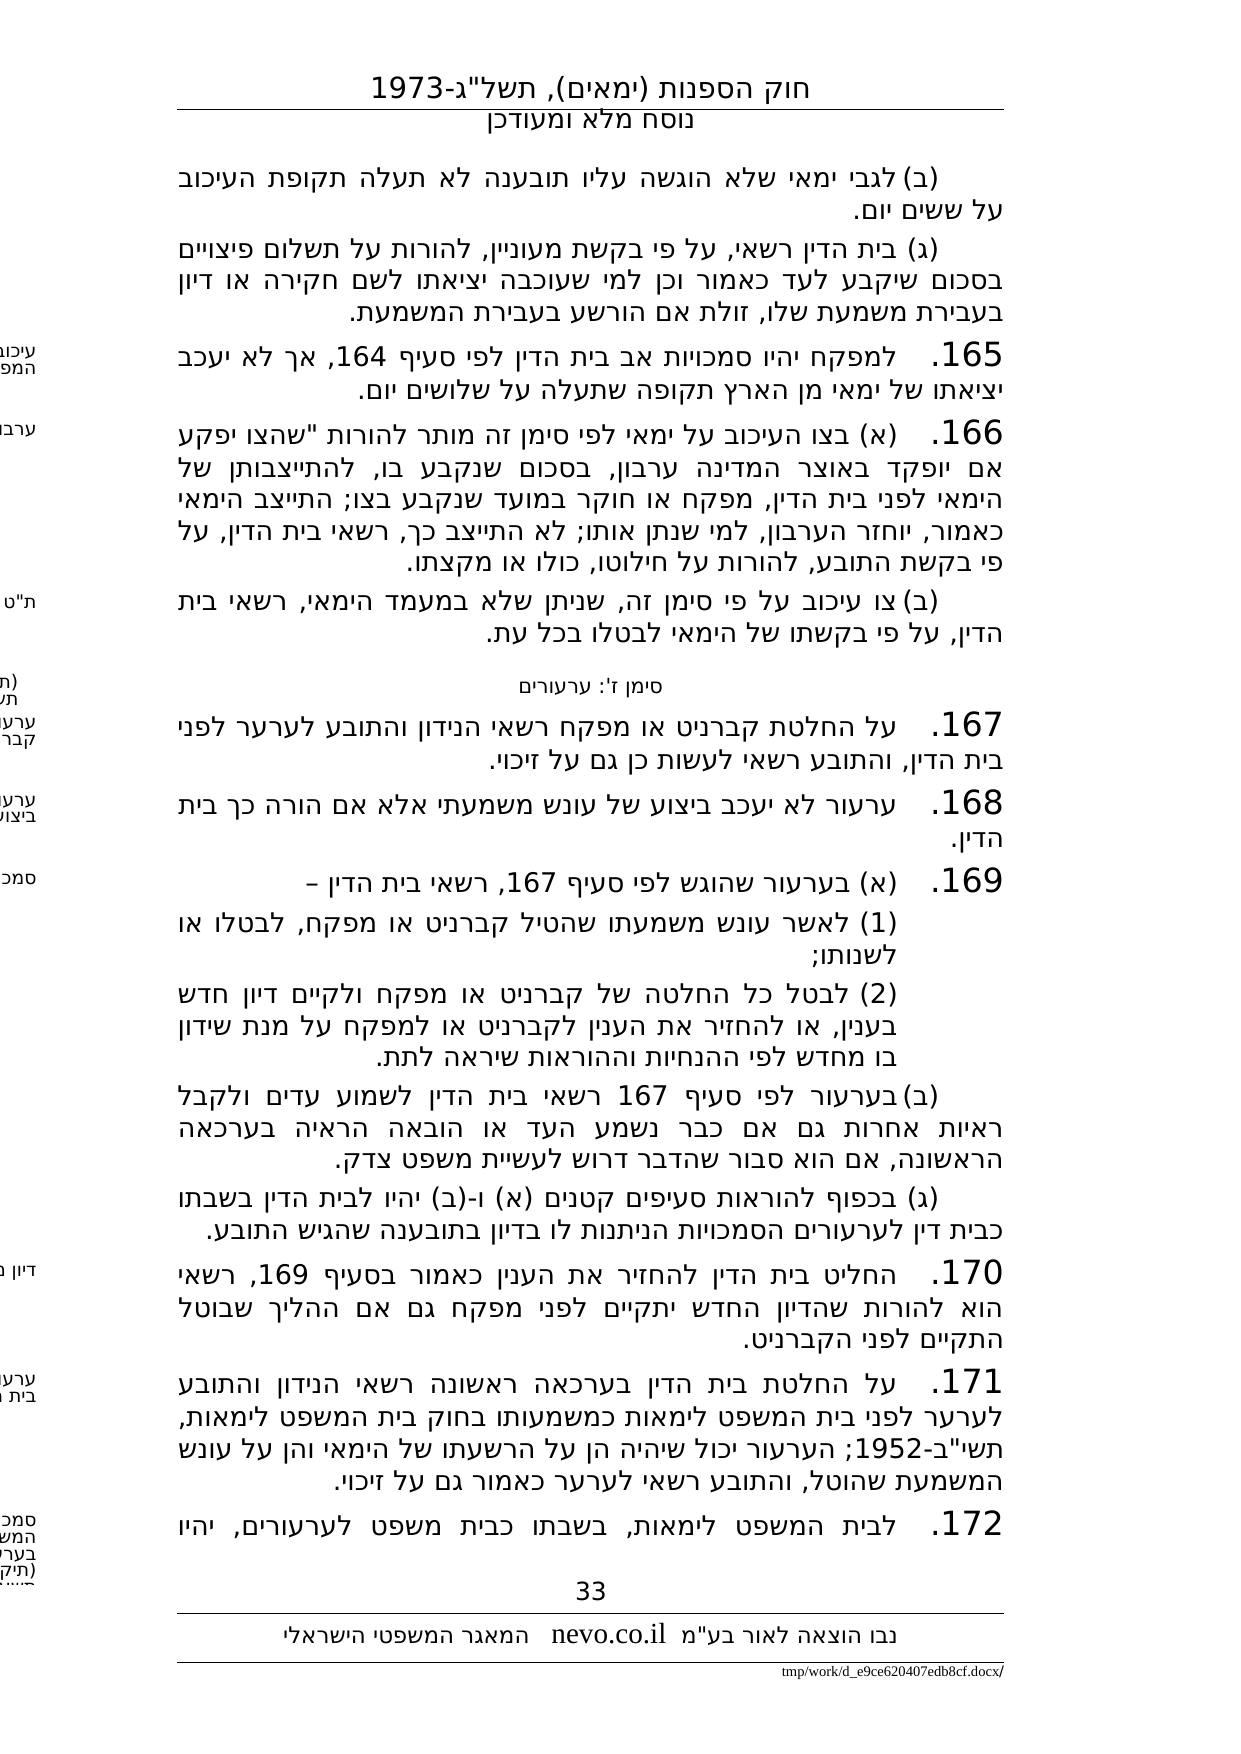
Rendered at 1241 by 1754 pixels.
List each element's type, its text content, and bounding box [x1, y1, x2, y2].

text 171. על החלטת בית הדין בערכאה ראשונה רשאי הנידון והתובע לערער לפני בית המשפט לימאות כמשמעותו בחוק בית המשפט לימאות, תשי"ב-1952; הערעור יכול שיהיה הן על הרשעתו של הימאי והן על עונש המשמעת שהוטל, והתובע רשאי לערער כאמור גם על זיכוי. [177, 1363, 1004, 1496]
text (1) לאשר עונש משמעתו שהטיל קברניט או מפקח, לבטלו או לשנותו; [177, 908, 898, 971]
text 170. החליט בית הדין להחזיר את הענין כאמור בסעיף 169, רשאי הוא להורות שהדיון החדש יתקיים לפני מפקח גם אם ההליך שבוטל התקיים לפני הקברניט. [177, 1253, 1004, 1355]
text (ג) בית הדין רשאי, על פי בקשת מעוניין, להורות על תשלום פיצויים בסכום שיקבע לעד כאמור וכן למי שעוכבה יציאתו לשם חקירה או דיון בעבירת משמעת שלו, זולת אם הורשע בעבירת המשמעת. [177, 233, 1004, 328]
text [177, 1504, 1004, 1543]
text (2) לבטל כל החלטה של קברניט או מפקח ולקיים דיון חדש בענין, או להחזיר את הענין לקברניט או למפקח על מנת שידון בו מחדש לפי ההנחיות וההוראות שיראה לתת. [177, 978, 898, 1073]
text 165. למפקח יהיו סמכויות אב בית הדין לפי סעיף 164, אך לא יעכב יציאתו של ימאי מן הארץ תקופה שתעלה על שלושים יום. [177, 335, 1004, 406]
text (ב) לגבי ימאי שלא הוגשה עליו תובענה לא תעלה תקופת העיכוב על ששים יום. [177, 162, 1004, 226]
text 168. ערעור לא יעכב ביצוע של עונש משמעתי אלא אם הורה כך בית הדין. [177, 783, 1004, 854]
text 169. (א) בערעור שהוגש לפי סעיף 167, רשאי בית הדין – [177, 861, 1004, 900]
text (ב) צו עיכוב על פי סימן זה, שניתן שלא במעמד הימאי, רשאי בית הדין, על פי בקשתו של הימאי לבטלו בכל עת. [177, 586, 1004, 649]
text (ג) בכפוף להוראות סעיפים קטנים (א) ו-(ב) יהיו לבית הדין בשבתו כבית דין לערעורים הסמכויות הניתנות לו בדיון בתובענה שהגיש התובע. [177, 1183, 1004, 1246]
text (ב) בערעור לפי סעיף 167 רשאי בית הדין לשמוע עדים ולקבל ראיות אחרות גם אם כבר נשמע העד או הובאה הראיה בערכאה הראשונה, אם הוא סבור שהדבר דרוש לעשיית משפט צדק. [177, 1081, 1004, 1175]
text סימן ז': ערעורים [177, 674, 1004, 698]
text 167. על החלטת קברניט או מפקח רשאי הנידון והתובע לערער לפני בית הדין, והתובע רשאי לעשות כן גם על זיכוי. [177, 706, 1004, 776]
text 166. (א) בצו העיכוב על ימאי לפי סימן זה מותר להורות "שהצו יפקע אם יופקד באוצר המדינה ערבון, בסכום שנקבע בו, להתייצבותן של הימאי לפני בית הדין, מפקח או חוקר במועד שנקבע בצו; התייצב הימאי כאמור, יוחזר הערבון, למי שנתן אותו; לא התייצב כך, רשאי בית הדין, על פי בקשת התובע, להורות על חילוטו, כולו או מקצתו. [177, 413, 1004, 578]
